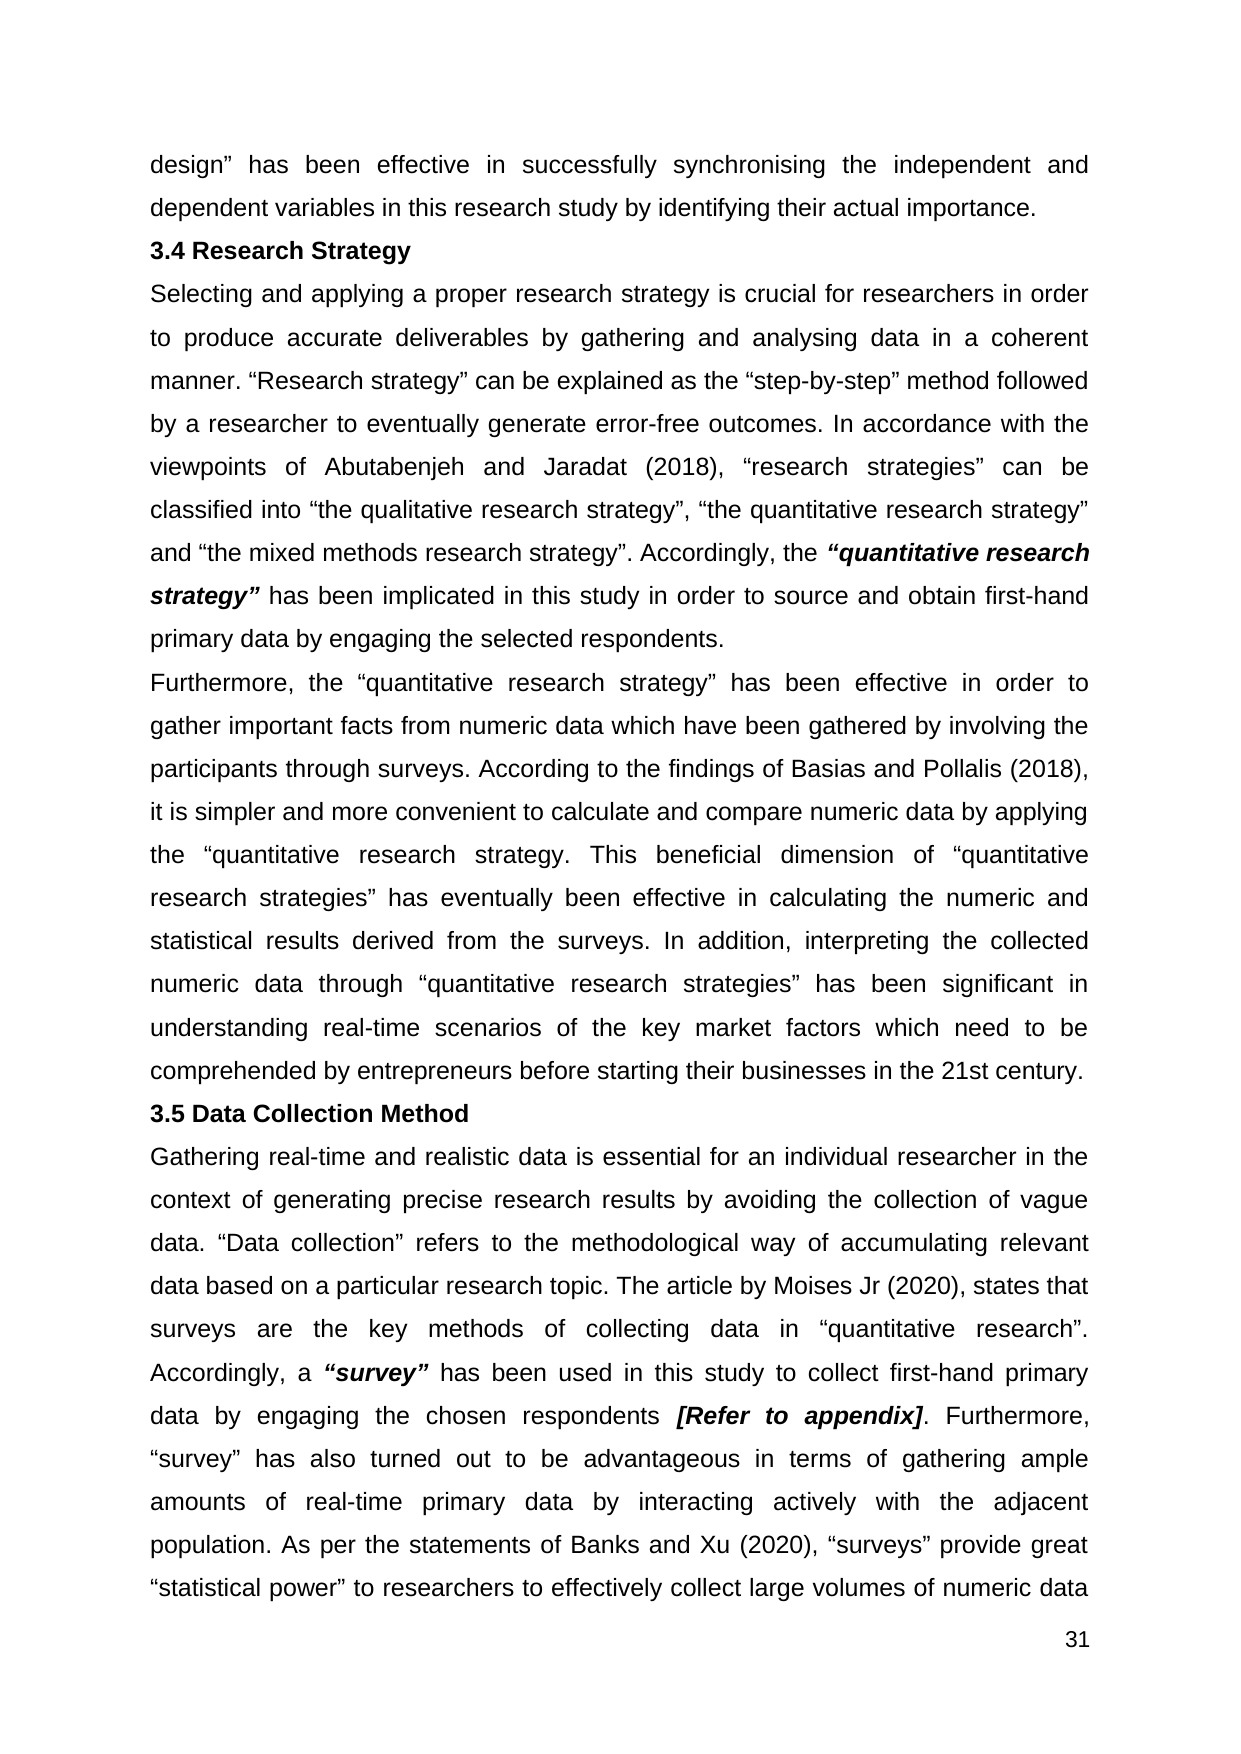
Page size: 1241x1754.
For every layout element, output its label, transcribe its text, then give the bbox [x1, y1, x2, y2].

text Selecting and applying a proper research strategy is crucial for researchers in order to produce accurate deliverables by gathering and analysing data in a coherent manner. “Research strategy” can be explained as the “step-by-step” method followed by a researcher to eventually generate error-free outcomes. In accordance with the viewpoints of Abutabenjeh and Jaradat (2018), “research strategies” can be classified into “the qualitative research strategy”, “the quantitative research strategy” and “the mixed methods research strategy”. Accordingly, the “quantitative research strategy” has been implicated in this study in order to source and obtain first-hand primary data by engaging the selected respondents. [150, 279, 1090, 653]
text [150, 150, 1090, 222]
subtitle 3.4 Research Strategy [150, 236, 1090, 265]
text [150, 1142, 1090, 1602]
subtitle 3.5 Data Collection Method [150, 1099, 1090, 1127]
text Furthermore, the “quantitative research strategy” has been effective in order to gather important facts from numeric data which have been gathered by involving the participants through surveys. According to the findings of Basias and Pollalis (2018), it is simpler and more convenient to calculate and compare numeric data by applying the “quantitative research strategy. This beneficial dimension of “quantitative research strategies” has eventually been effective in calculating the numeric and statistical results derived from the surveys. In addition, interpreting the collected numeric data through “quantitative research strategies” has been significant in understanding real-time scenarios of the key market factors which need to be comprehended by entrepreneurs before starting their businesses in the 21st century. [150, 667, 1090, 1084]
